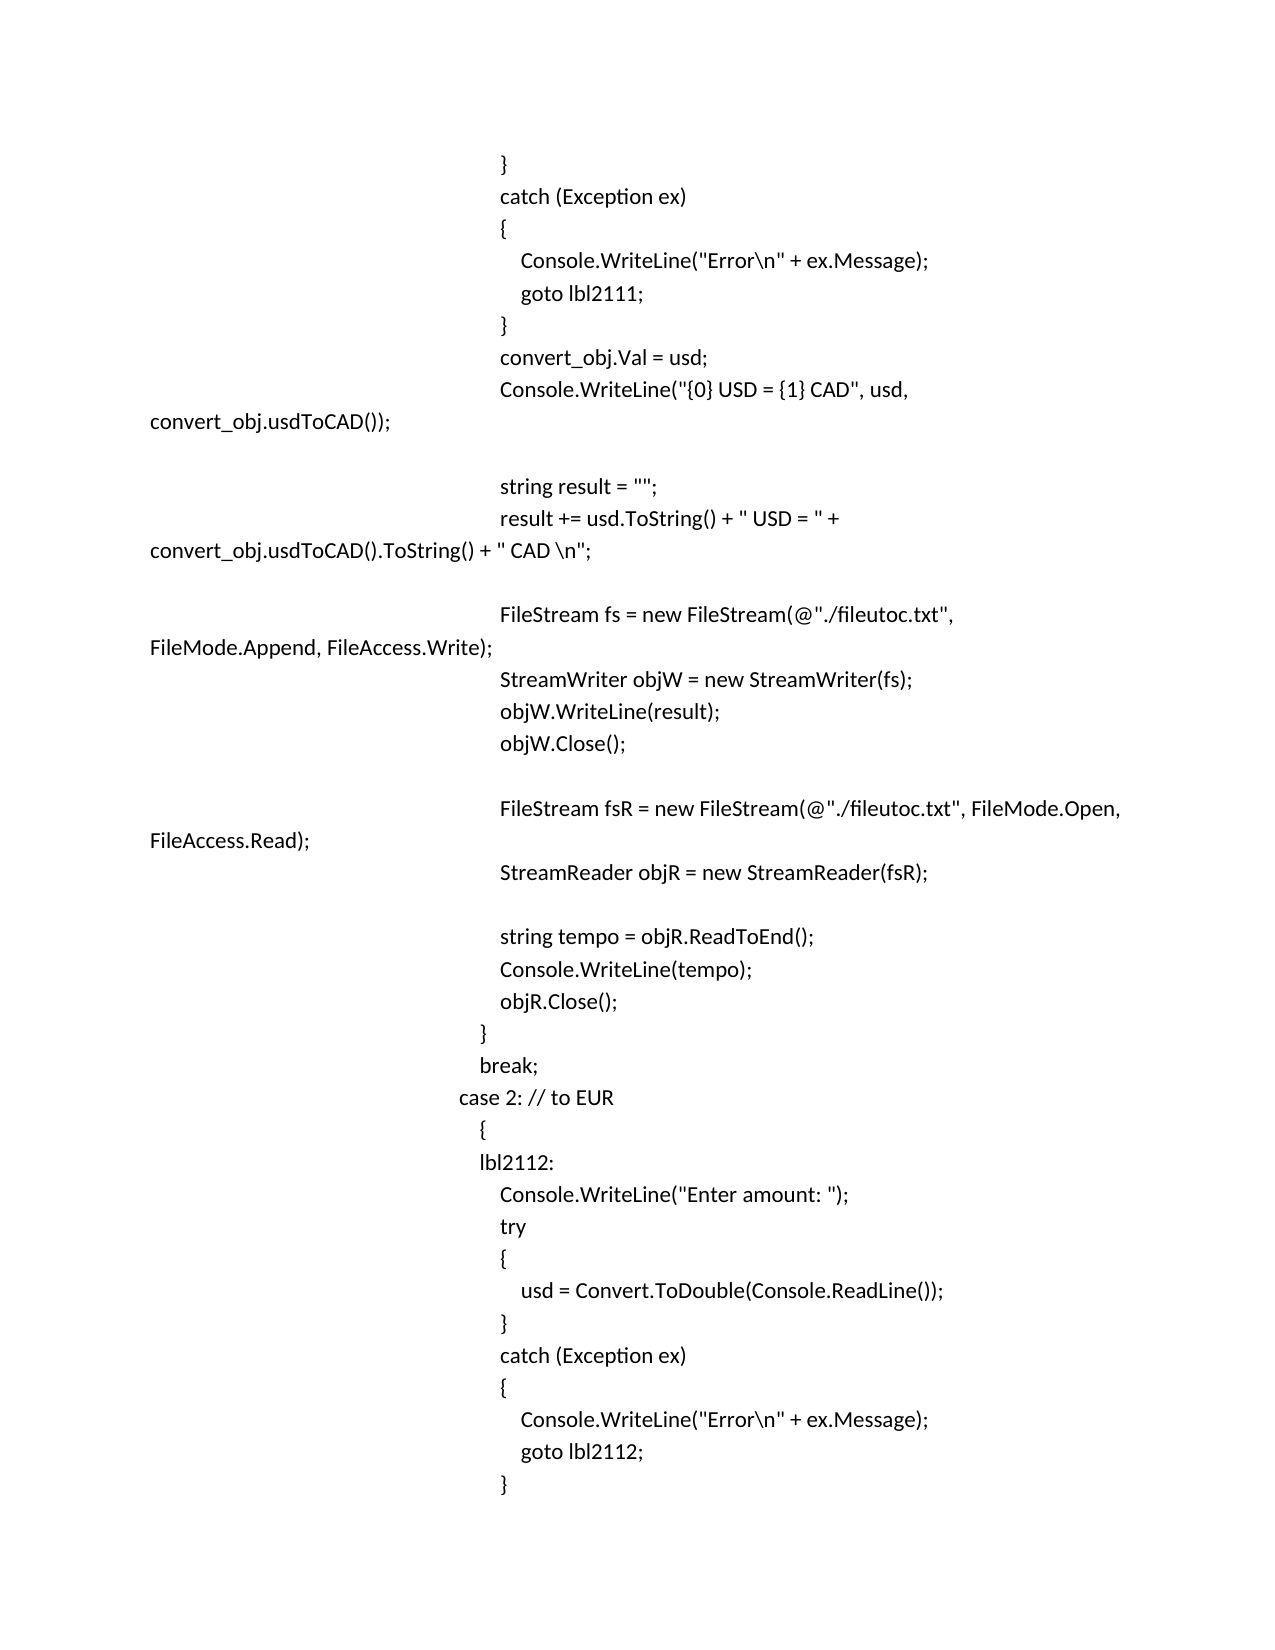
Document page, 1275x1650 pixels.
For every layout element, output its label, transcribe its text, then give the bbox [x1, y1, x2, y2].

text objW.Close(); [150, 729, 1125, 757]
text lbl2112: [150, 1148, 1125, 1176]
text goto lbl2111; [150, 279, 1125, 307]
text result += usd.ToString() + " USD = " + convert_obj.usdToCAD().ToString() + " CAD \n"; [150, 504, 1125, 564]
text Console.WriteLine("Error\n" + ex.Message); [150, 1405, 1125, 1433]
text goto lbl2112; [150, 1437, 1125, 1466]
text case 2: // to EUR [150, 1083, 1125, 1111]
text string result = ""; [150, 472, 1125, 500]
text StreamWriter objW = new StreamWriter(fs); [150, 665, 1125, 693]
text objR.Close(); [150, 987, 1125, 1015]
text } [150, 1470, 1125, 1498]
text { [150, 214, 1125, 242]
text catch (Exception ex) [150, 1341, 1125, 1369]
text { [150, 1116, 1125, 1144]
text } [150, 150, 1125, 178]
text FileStream fs = new FileStream(@"./fileutoc.txt", FileMode.Append, FileAccess.Write); [150, 601, 1125, 661]
text try [150, 1212, 1125, 1240]
text FileStream fsR = new FileStream(@"./fileutoc.txt", FileMode.Open, FileAccess.Read); [150, 794, 1125, 854]
text StreamReader objR = new StreamReader(fsR); [150, 858, 1125, 886]
text objW.WriteLine(result); [150, 697, 1125, 725]
text Console.WriteLine("{0} USD = {1} CAD", usd, convert_obj.usdToCAD()); [150, 375, 1125, 436]
text } [150, 1309, 1125, 1337]
text Console.WriteLine("Error\n" + ex.Message); [150, 247, 1125, 274]
text usd = Convert.ToDouble(Console.ReadLine()); [150, 1277, 1125, 1304]
text Console.WriteLine("Enter amount: "); [150, 1180, 1125, 1208]
text Console.WriteLine(tempo); [150, 955, 1125, 983]
text { [150, 1244, 1125, 1272]
text catch (Exception ex) [150, 182, 1125, 210]
text } [150, 1019, 1125, 1047]
text { [150, 1373, 1125, 1401]
text break; [150, 1051, 1125, 1079]
text string tempo = objR.ReadToEnd(); [150, 922, 1125, 951]
text convert_obj.Val = usd; [150, 343, 1125, 371]
text } [150, 311, 1125, 339]
